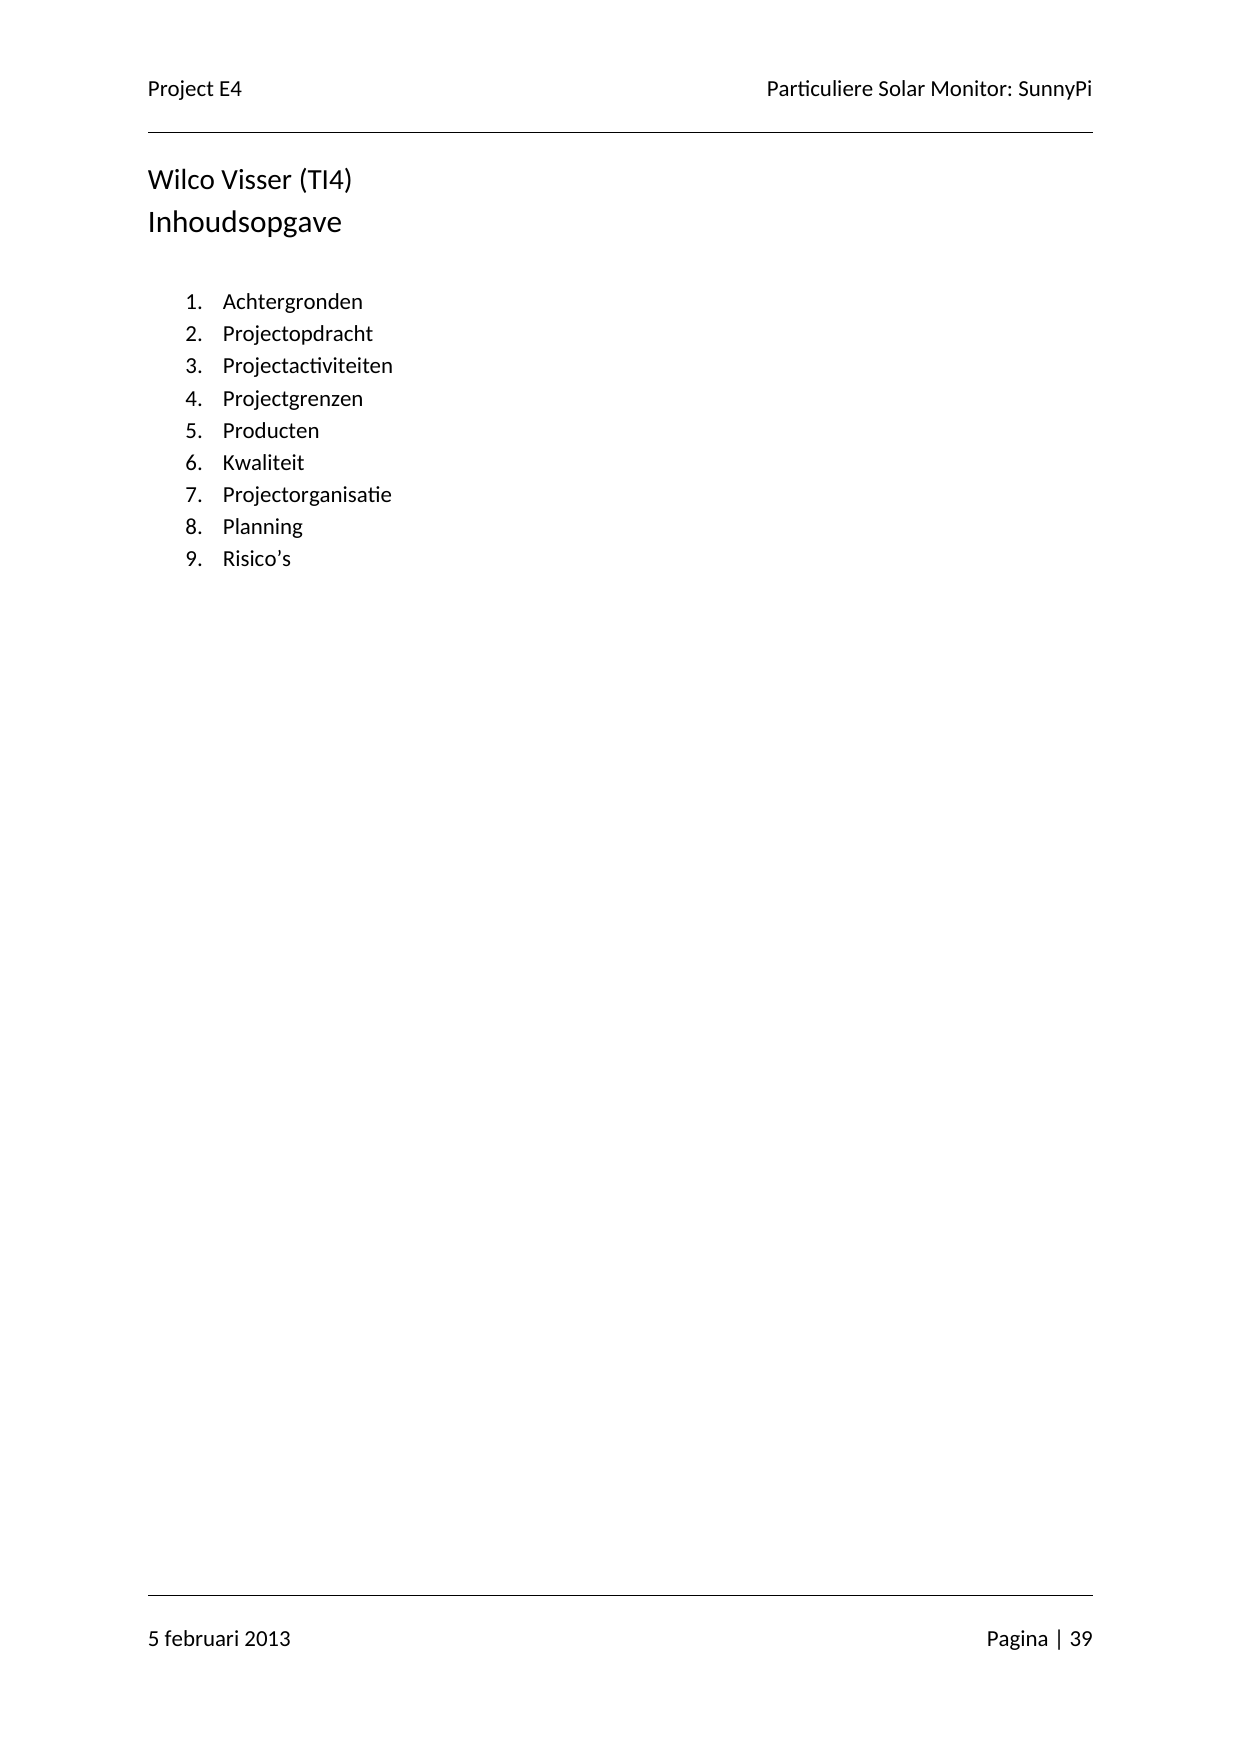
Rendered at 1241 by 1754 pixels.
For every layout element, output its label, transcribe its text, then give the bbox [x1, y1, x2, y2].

text Wilco Visser (TI4) [148, 161, 1093, 197]
list Producten [185, 416, 1093, 444]
list Achtergronden [185, 287, 1093, 315]
list Kwaliteit [185, 448, 1093, 476]
list Projectgrenzen [185, 384, 1093, 412]
text Inhoudsopgave [148, 202, 1093, 241]
list Projectorganisatie [185, 480, 1093, 508]
list Projectactiviteiten [185, 351, 1093, 379]
list Risico’s [185, 544, 1093, 573]
list Planning [185, 512, 1093, 540]
list Projectopdracht [185, 319, 1093, 347]
